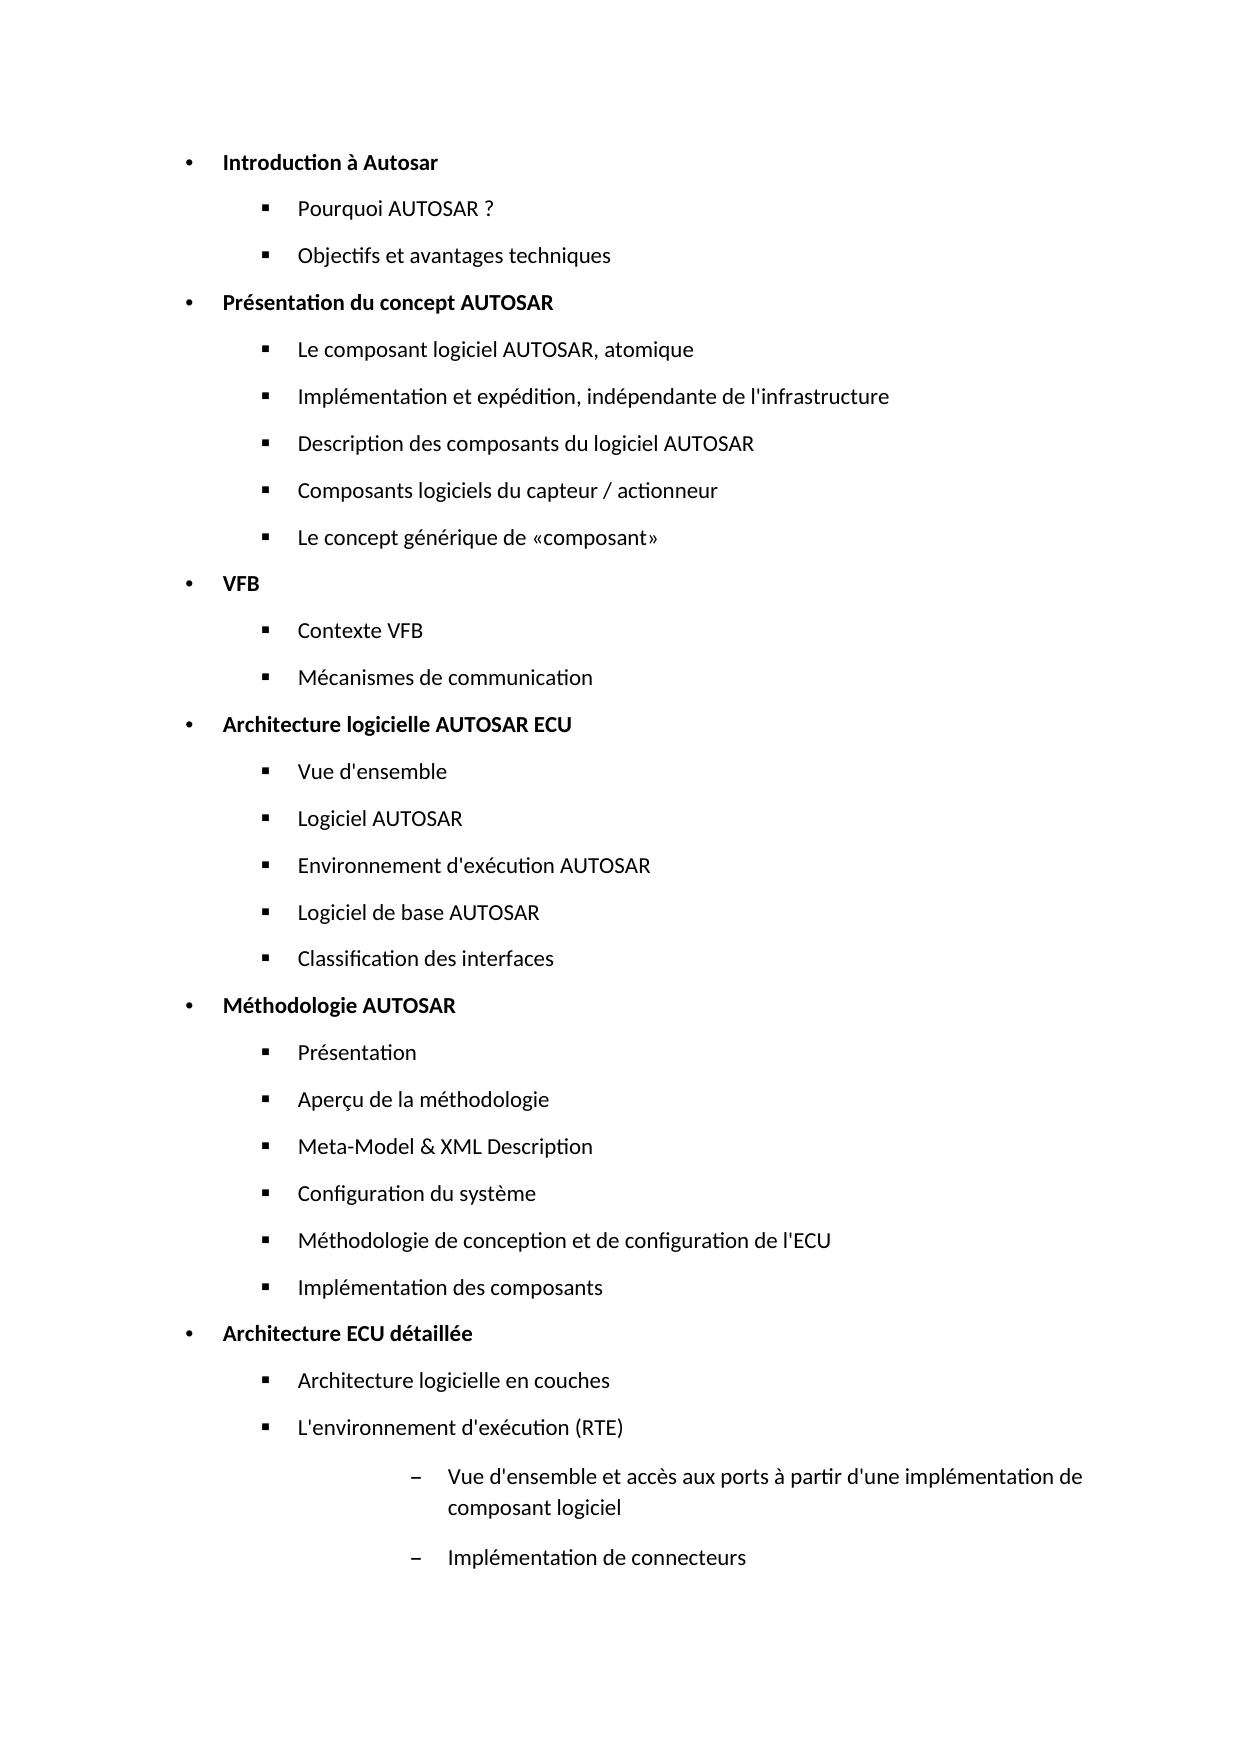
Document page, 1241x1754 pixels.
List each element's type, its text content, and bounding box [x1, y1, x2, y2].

list Meta-Model & XML Description [260, 1132, 1093, 1160]
list Environnement d'exécution AUTOSAR [260, 851, 1093, 879]
list Pourquoi AUTOSAR ? [260, 194, 1093, 222]
list Architecture ECU détaillée [185, 1319, 1093, 1347]
list Implémentation et expédition, indépendante de l'infrastructure [260, 382, 1093, 410]
list Description des composants du logiciel AUTOSAR [260, 429, 1093, 457]
list Vue d'ensemble et accès aux ports à partir d'une implémentation de composant logiciel [410, 1460, 1093, 1522]
list Aperçu de la méthodologie [260, 1085, 1093, 1113]
list Contexte VFB [260, 616, 1093, 644]
list Présentation du concept AUTOSAR [185, 288, 1093, 316]
list Méthodologie de conception et de configuration de l'ECU [260, 1226, 1093, 1254]
list Mécanismes de communication [260, 663, 1093, 691]
list Objectifs et avantages techniques [260, 241, 1093, 269]
list Méthodologie AUTOSAR [185, 991, 1093, 1019]
list Logiciel AUTOSAR [260, 804, 1093, 832]
list Vue d'ensemble [260, 757, 1093, 785]
list VFB [185, 569, 1093, 597]
list Introduction à Autosar [185, 148, 1093, 176]
list Classification des interfaces [260, 944, 1093, 972]
list Le composant logiciel AUTOSAR, atomique [260, 335, 1093, 363]
list Implémentation de connecteurs [410, 1540, 1093, 1572]
list Implémentation des composants [260, 1273, 1093, 1301]
list Configuration du système [260, 1179, 1093, 1207]
list Composants logiciels du capteur / actionneur [260, 476, 1093, 504]
list Le concept générique de «composant» [260, 523, 1093, 551]
list Logiciel de base AUTOSAR [260, 898, 1093, 926]
list Présentation [260, 1038, 1093, 1066]
list L'environnement d'exécution (RTE) [260, 1413, 1093, 1441]
list Architecture logicielle AUTOSAR ECU [185, 710, 1093, 738]
list Architecture logicielle en couches [260, 1366, 1093, 1394]
